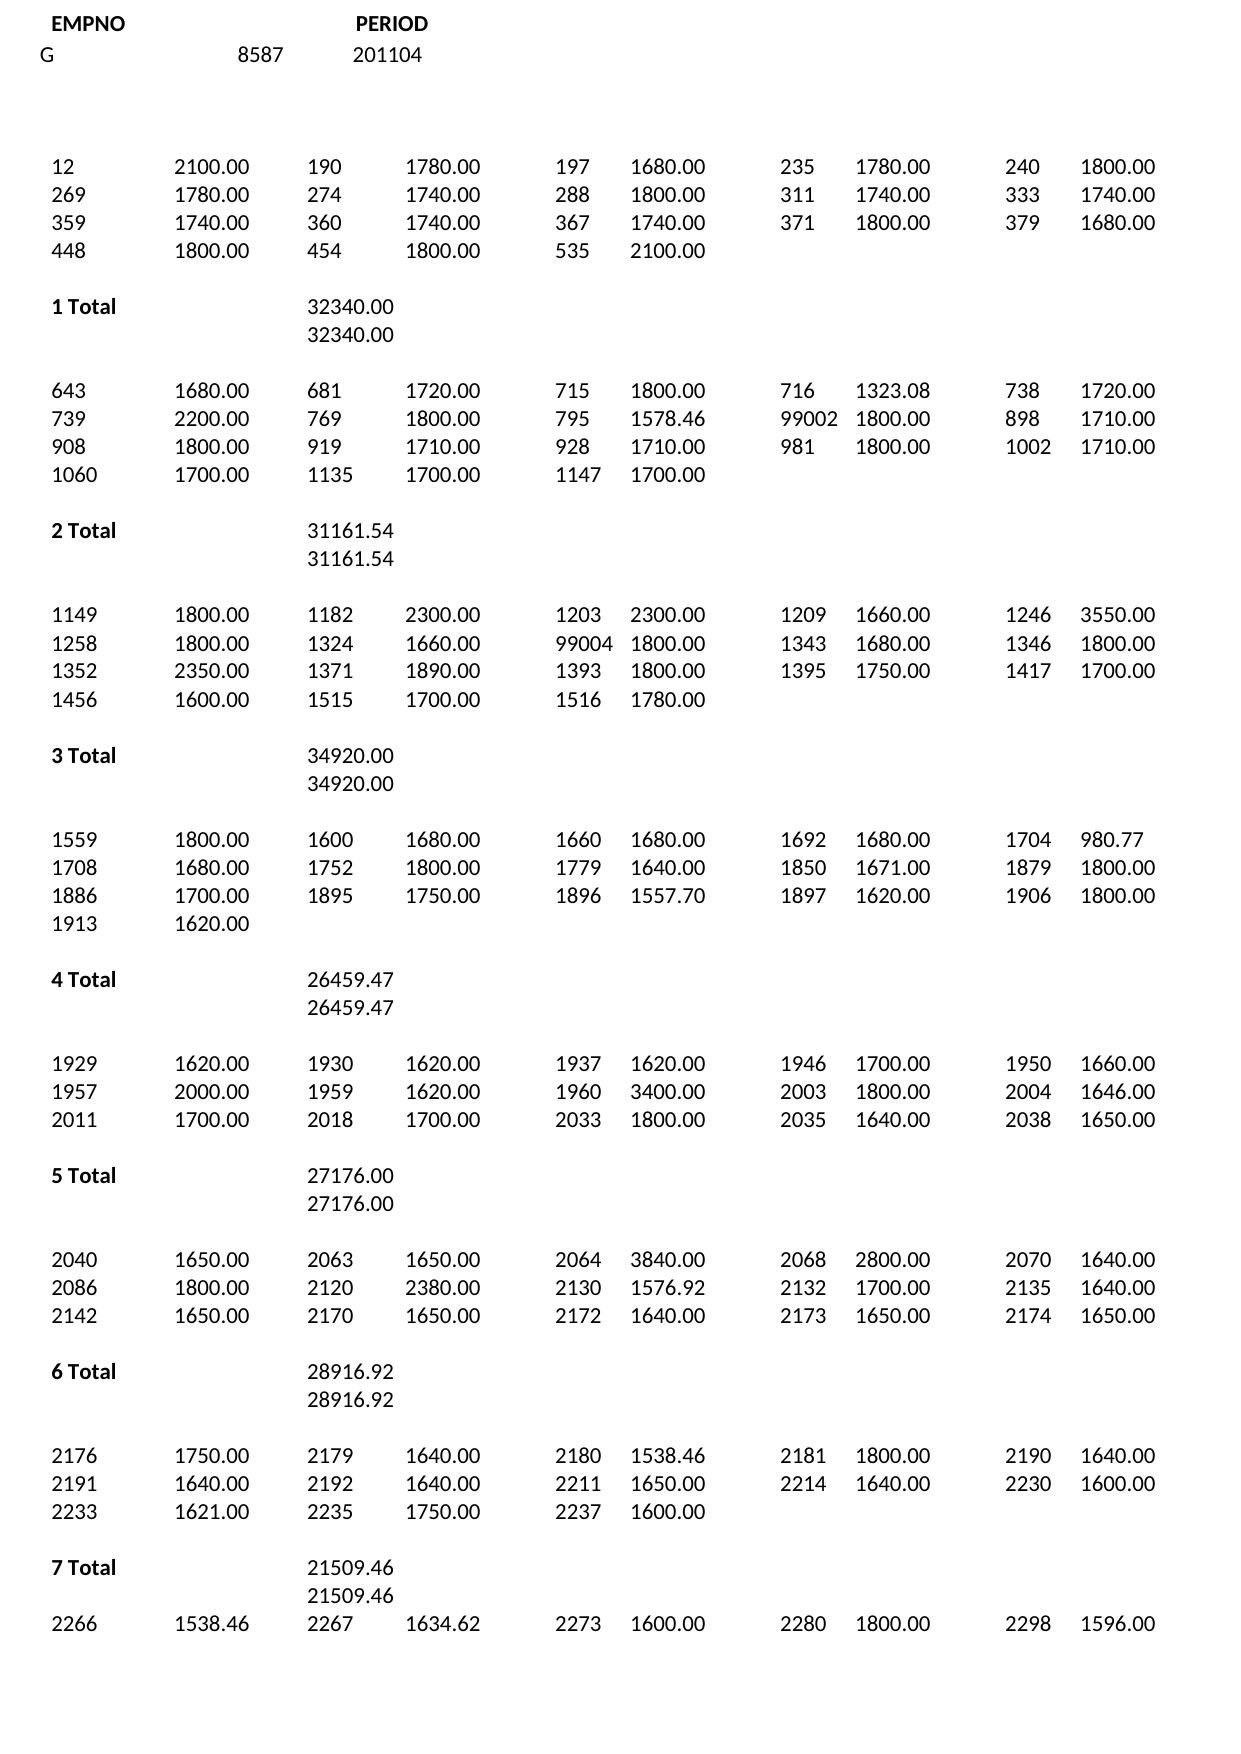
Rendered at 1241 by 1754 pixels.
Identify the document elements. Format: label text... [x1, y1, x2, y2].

text 3 Total 34920.00 [51, 741, 1210, 769]
text 359 1740.00 360 1740.00 367 1740.00 371 1800.00 379 1680.00 [51, 208, 1210, 236]
text 1258 1800.00 1324 1660.00 99004 1800.00 1343 1680.00 1346 1800.00 [51, 629, 1210, 657]
text 1913 1620.00 [51, 909, 1210, 937]
text 2176 1750.00 2179 1640.00 2180 1538.46 2181 1800.00 2190 1640.00 [51, 1441, 1210, 1469]
text 269 1780.00 274 1740.00 288 1800.00 311 1740.00 333 1740.00 [51, 180, 1210, 208]
text 1149 1800.00 1182 2300.00 1203 2300.00 1209 1660.00 1246 3550.00 [51, 601, 1210, 629]
table_header G [28, 37, 132, 68]
text 34920.00 [51, 769, 1210, 797]
text 12 2100.00 190 1780.00 197 1680.00 235 1780.00 240 1800.00 [51, 152, 1210, 180]
text 2040 1650.00 2063 1650.00 2064 3840.00 2068 2800.00 2070 1640.00 [51, 1245, 1210, 1273]
text 1456 1600.00 1515 1700.00 1516 1780.00 [51, 685, 1210, 713]
text 1060 1700.00 1135 1700.00 1147 1700.00 [51, 461, 1210, 488]
text 1929 1620.00 1930 1620.00 1937 1620.00 1946 1700.00 1950 1660.00 [51, 1049, 1210, 1077]
text 2 Total 31161.54 [51, 517, 1210, 544]
text 32340.00 [51, 320, 1210, 348]
text 2233 1621.00 2235 1750.00 2237 1600.00 [51, 1497, 1210, 1525]
text 2142 1650.00 2170 1650.00 2172 1640.00 2173 1650.00 2174 1650.00 [51, 1301, 1210, 1357]
text 2266 1538.46 2267 1634.62 2273 1600.00 2280 1800.00 2298 1596.00 [51, 1609, 1210, 1637]
text 1708 1680.00 1752 1800.00 1779 1640.00 1850 1671.00 1879 1800.00 [51, 853, 1210, 881]
table_header 201104 [295, 37, 451, 68]
text 5 Total 27176.00 [51, 1161, 1210, 1189]
text 1886 1700.00 1895 1750.00 1896 1557.70 1897 1620.00 1906 1800.00 [51, 881, 1210, 909]
text 1559 1800.00 1600 1680.00 1660 1680.00 1692 1680.00 1704 980.77 [51, 825, 1210, 853]
text 1352 2350.00 1371 1890.00 1393 1800.00 1395 1750.00 1417 1700.00 [51, 657, 1210, 685]
text 908 1800.00 919 1710.00 928 1710.00 981 1800.00 1002 1710.00 [51, 432, 1210, 461]
text 4 Total 26459.47 [51, 965, 1210, 993]
text 2191 1640.00 2192 1640.00 2211 1650.00 2214 1640.00 2230 1600.00 [51, 1469, 1210, 1497]
text 2011 1700.00 2018 1700.00 2033 1800.00 2035 1640.00 2038 1650.00 [51, 1105, 1210, 1161]
text 1957 2000.00 1959 1620.00 1960 3400.00 2003 1800.00 2004 1646.00 [51, 1077, 1210, 1105]
text 643 1680.00 681 1720.00 715 1800.00 716 1323.08 738 1720.00 [51, 376, 1210, 404]
text 31161.54 [51, 544, 1210, 573]
text 448 1800.00 454 1800.00 535 2100.00 [51, 236, 1210, 264]
table_header 8587 [133, 37, 295, 68]
text 739 2200.00 769 1800.00 795 1578.46 99002 1800.00 898 1710.00 [51, 404, 1210, 432]
text 26459.47 [51, 993, 1210, 1021]
text 21509.46 [51, 1581, 1210, 1609]
text 2086 1800.00 2120 2380.00 2130 1576.92 2132 1700.00 2135 1640.00 [51, 1273, 1210, 1301]
text 28916.92 [51, 1385, 1210, 1413]
text 27176.00 [51, 1189, 1210, 1217]
text EMPNO PERIOD [51, 9, 1210, 37]
text 1 Total 32340.00 [51, 292, 1210, 320]
text 6 Total 28916.92 [51, 1357, 1210, 1385]
text 7 Total 21509.46 [51, 1553, 1210, 1581]
